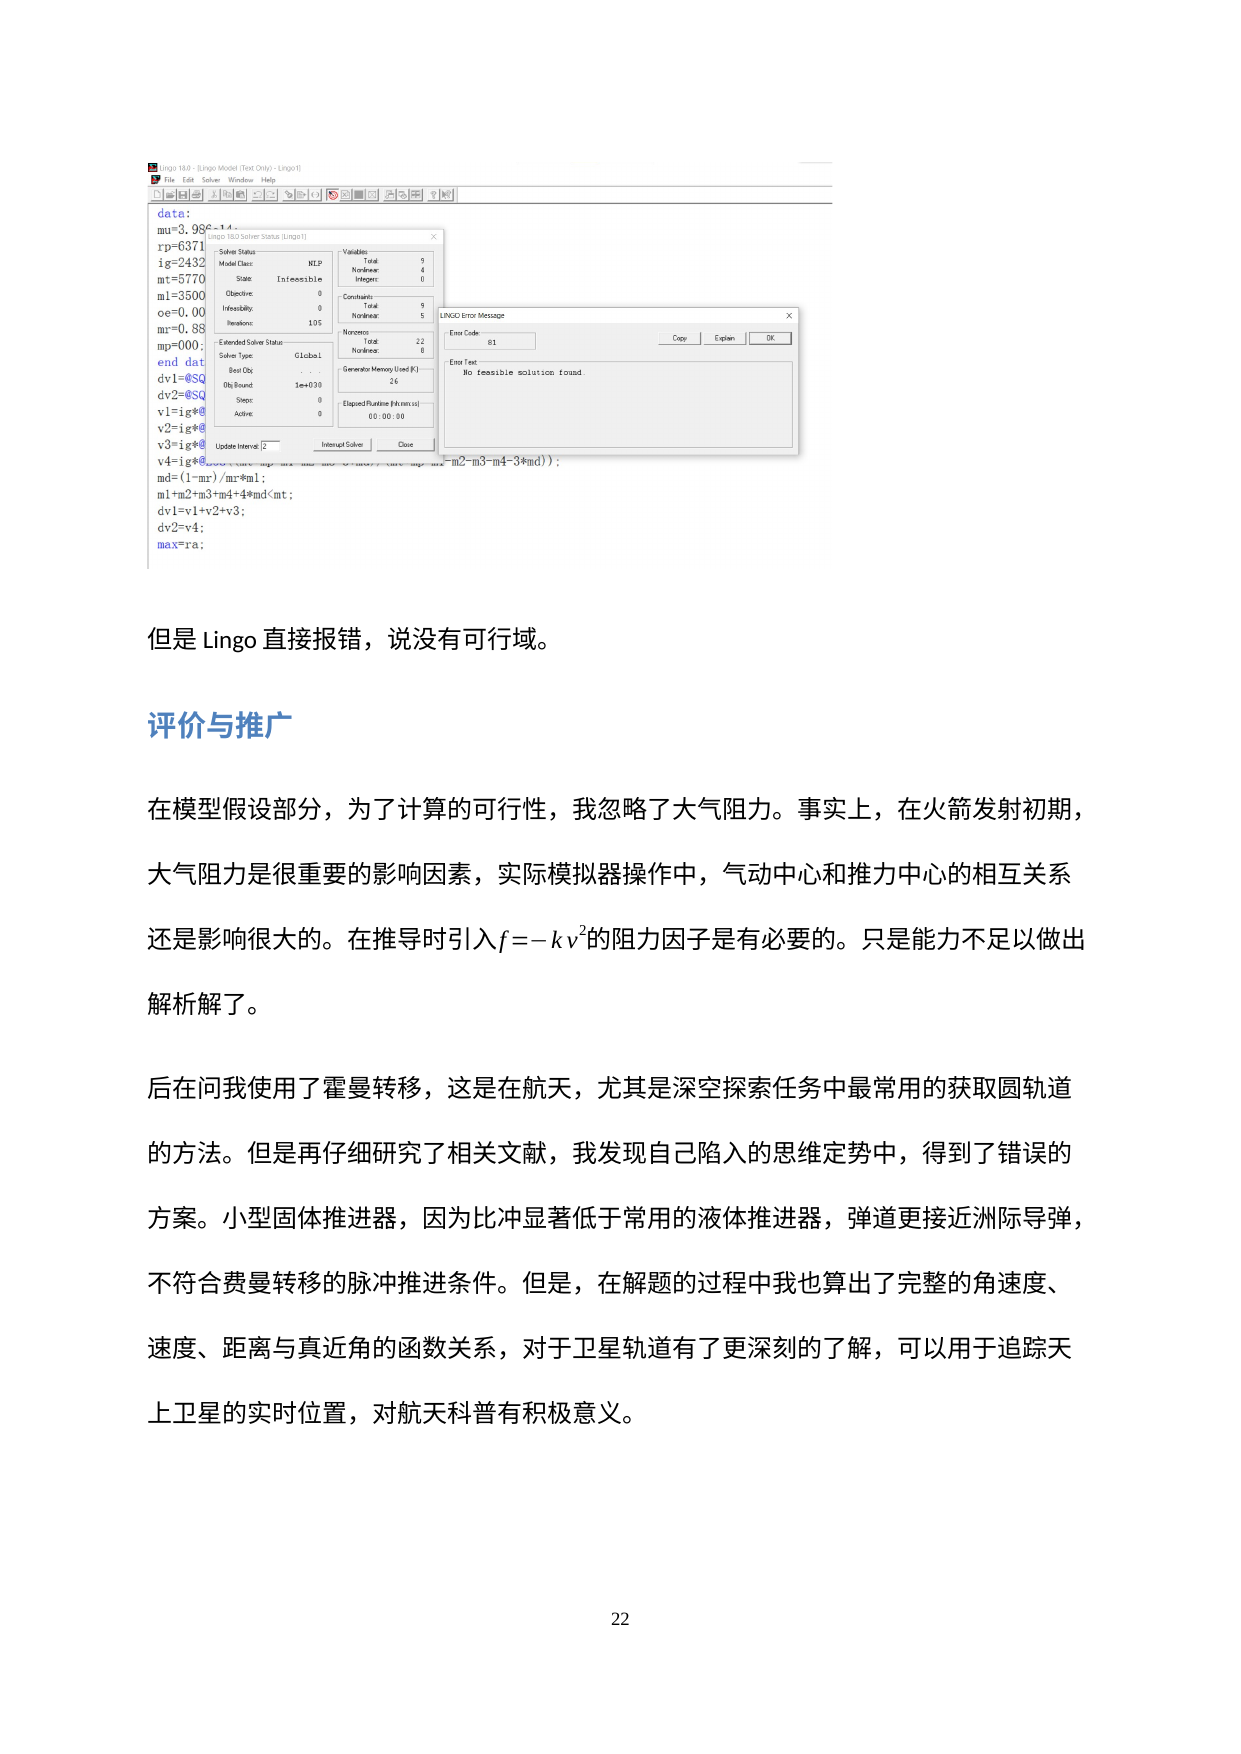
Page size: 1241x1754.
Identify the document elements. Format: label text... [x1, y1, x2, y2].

text 在模型假设部分，为了计算的可行性，我忽略了大气阻力。事实上，在火箭发射初期，大气阻力是很重要的影响因素，实际模拟器操作中，气动中心和推力中心的相互关系还是影响很大的。在推导时引入的阻力因子是有必要的。只是能力不足以做出解析解了。 [148, 775, 1092, 1035]
subtitle 评价与推广 [148, 691, 1092, 756]
text 后在问我使用了霍曼转移，这是在航天，尤其是深空探索任务中最常用的获取圆轨道的方法。但是再仔细研究了相关文献，我发现自己陷入的思维定势中，得到了错误的方案。小型固体推进器，因为比冲显著低于常用的液体推进器，弹道更接近洲际导弹，不符合费曼转移的脉冲推进条件。但是，在解题的过程中我也算出了完整的角速度、速度、距离与真近角的函数关系，对于卫星轨道有了更深刻的了解，可以用于追踪天上卫星的实时位置，对航天科普有积极意义。 [148, 1054, 1092, 1444]
picture [147, 162, 833, 569]
text 但是Lingo直接报错，说没有可行域。 [148, 605, 1092, 670]
